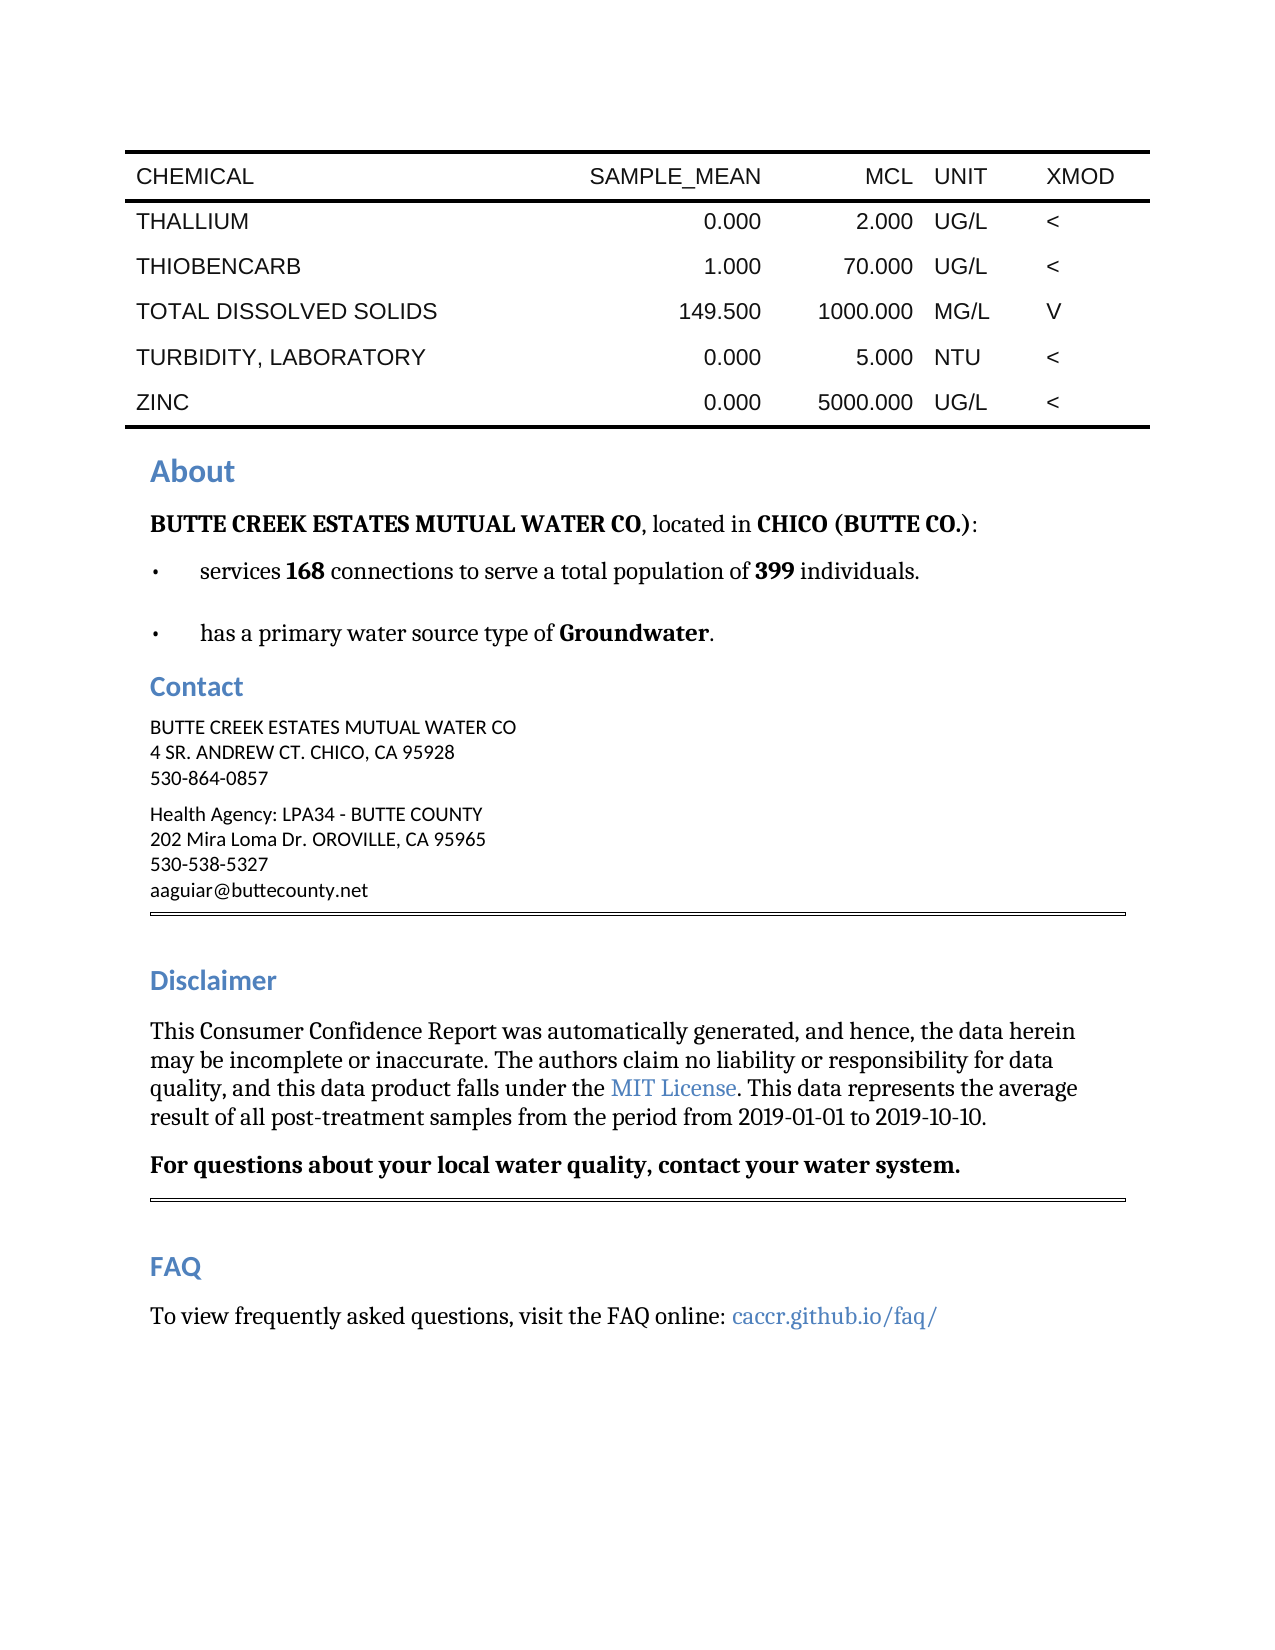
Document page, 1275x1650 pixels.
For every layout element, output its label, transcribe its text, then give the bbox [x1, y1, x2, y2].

text This Consumer Confidence Report was automatically generated, and hence, the data herein may be incomplete or inaccurate. The authors claim no liability or responsibility for data quality, and this data product falls under the MIT License. This data represents the average result of all post-treatment samples from the period from 2019-01-01 to 2019-10-10. [150, 1017, 1125, 1132]
table_header CHEMICAL [125, 154, 559, 198]
table_cell NTU [924, 334, 1036, 380]
table_cell V [1036, 289, 1149, 334]
table_cell 2.000 [771, 203, 923, 244]
table_cell 5.000 [771, 334, 923, 380]
table_cell 1000.000 [771, 289, 923, 334]
table_header XMOD [1036, 154, 1149, 198]
table_cell < [1036, 244, 1149, 289]
table_cell TURBIDITY, LABORATORY [125, 334, 559, 380]
table_cell TOTAL DISSOLVED SOLIDS [125, 289, 559, 334]
table_cell < [1036, 380, 1149, 425]
table_cell THALLIUM [125, 203, 559, 244]
text For questions about your local water quality, contact your water system. [150, 1151, 1125, 1179]
table_cell UG/L [924, 380, 1036, 425]
table_cell 0.000 [559, 334, 771, 380]
table_header UNIT [924, 154, 1036, 198]
table_cell < [1036, 334, 1149, 380]
table_cell 5000.000 [771, 380, 923, 425]
list services 168 connections to serve a total population of 399 individuals. [150, 557, 1125, 615]
table_cell < [1036, 203, 1149, 244]
table_cell ZINC [125, 380, 559, 425]
text Health Agency: LPA34 - BUTTE COUNTY 202 Mira Loma Dr. OROVILLE, CA 95965 530-538-5327 aaguiar@buttecounty.net [150, 801, 1125, 902]
table_cell MG/L [924, 289, 1036, 334]
text BUTTE CREEK ESTATES MUTUAL WATER CO, located in CHICO (BUTTE CO.): [150, 510, 1125, 538]
table_cell 0.000 [559, 203, 771, 244]
subtitle FAQ [150, 1248, 1125, 1283]
text To view frequently asked questions, visit the FAQ online: caccr.github.io/faq/ [150, 1302, 1125, 1331]
text BUTTE CREEK ESTATES MUTUAL WATER CO 4 SR. ANDREW CT. CHICO, CA 95928 530-864-0857 [150, 714, 1125, 790]
table_cell 0.000 [559, 380, 771, 425]
list has a primary water source type of Groundwater. [150, 618, 1125, 647]
subtitle Contact [150, 668, 1125, 704]
table_cell 70.000 [771, 244, 923, 289]
table_header SAMPLE_MEAN [559, 154, 771, 198]
table_cell 1.000 [559, 244, 771, 289]
table_cell UG/L [924, 244, 1036, 289]
table_cell UG/L [924, 203, 1036, 244]
subtitle About [150, 450, 1125, 491]
table_cell 149.500 [559, 289, 771, 334]
table_header MCL [771, 154, 923, 198]
subtitle Disclaimer [150, 962, 1125, 998]
table_cell THIOBENCARB [125, 244, 559, 289]
